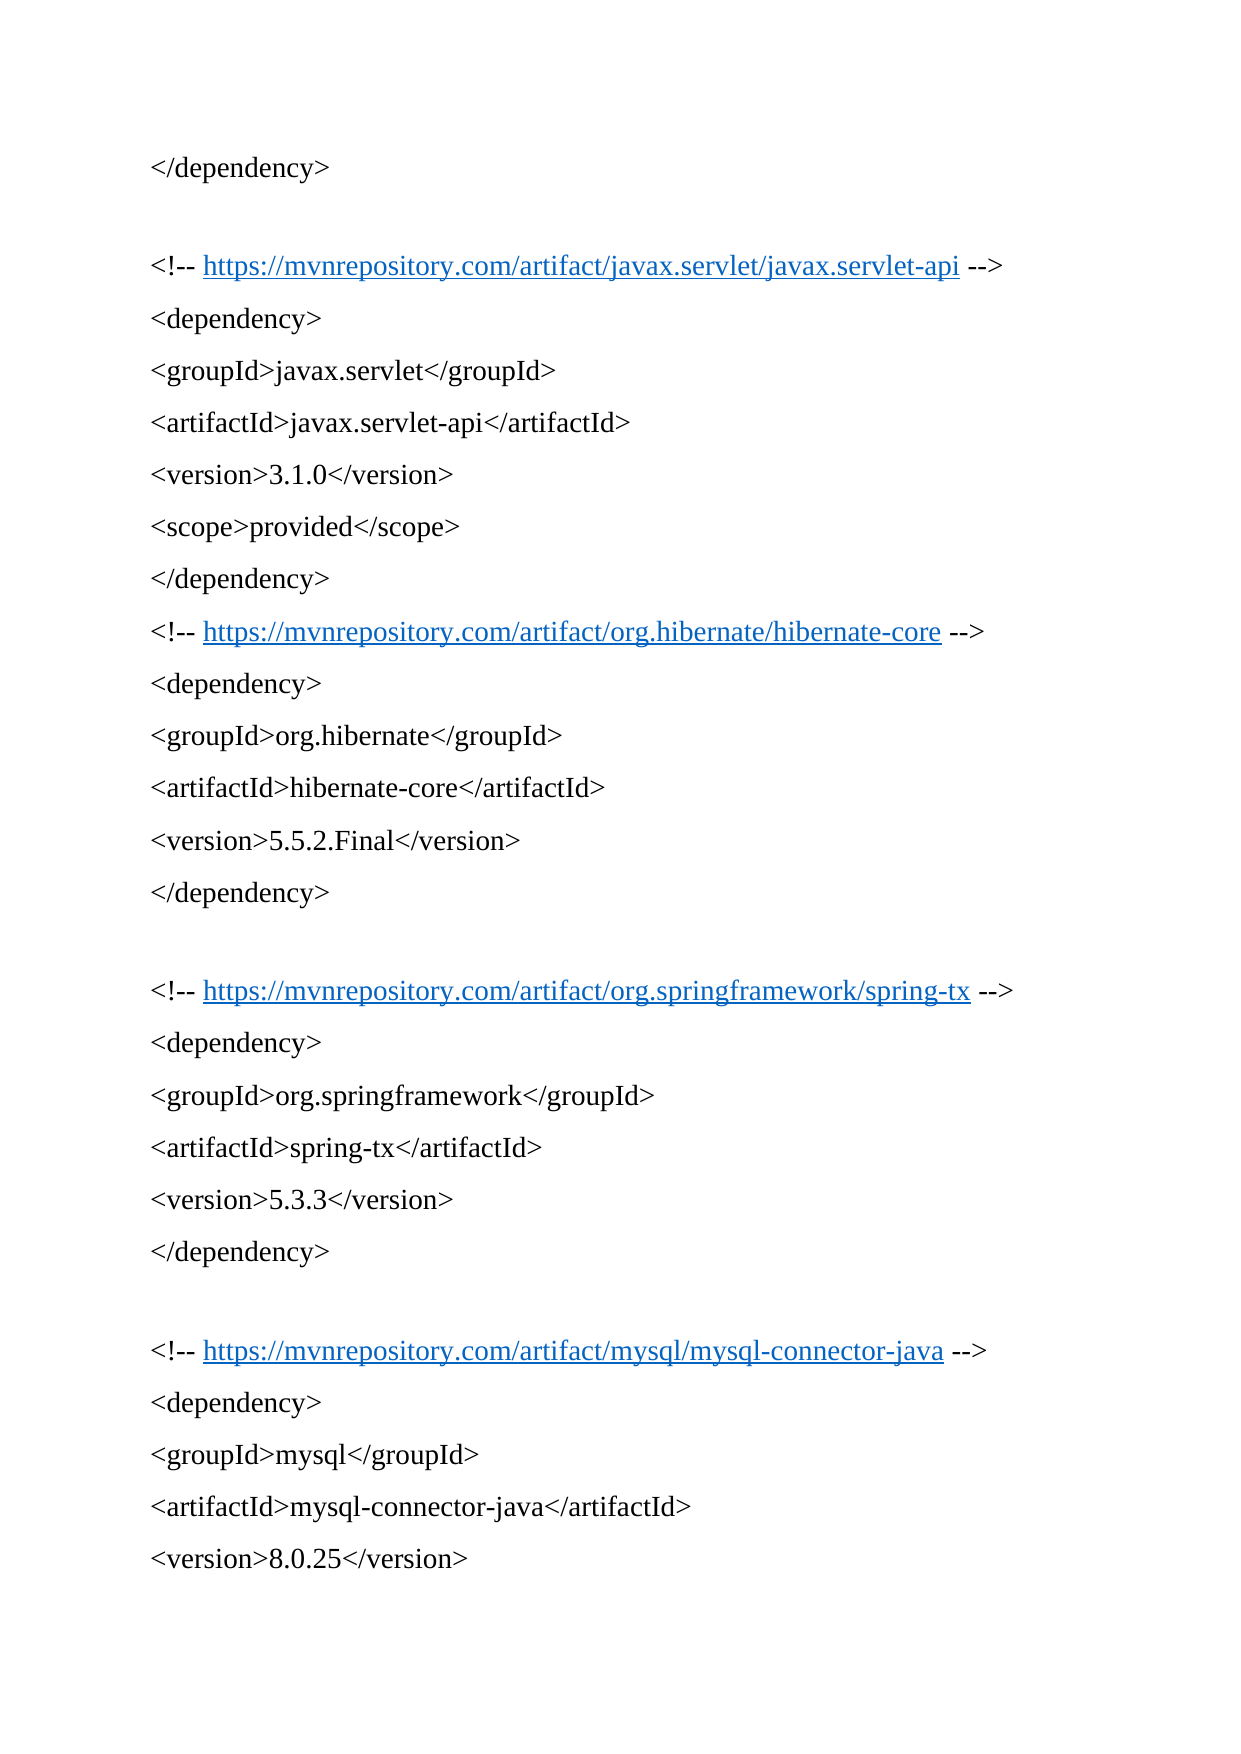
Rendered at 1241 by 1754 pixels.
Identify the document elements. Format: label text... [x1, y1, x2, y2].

text <dependency> [150, 301, 1090, 334]
text </dependency> [150, 562, 1090, 595]
text <version>5.3.3</version> [150, 1182, 1090, 1216]
text <!-- https://mvnrepository.com/artifact/org.springframework/spring-tx --> [150, 973, 1090, 1007]
text <artifactId>spring-tx</artifactId> [150, 1130, 1090, 1163]
text <artifactId>hibernate-core</artifactId> [150, 770, 1090, 804]
text <artifactId>javax.servlet-api</artifactId> [150, 405, 1090, 439]
text <artifactId>mysql-connector-java</artifactId> [150, 1489, 1090, 1523]
text </dependency> [150, 1234, 1090, 1268]
text <groupId>mysql</groupId> [150, 1437, 1090, 1471]
text <dependency> [150, 666, 1090, 699]
text <scope>provided</scope> [150, 509, 1090, 543]
text <!-- https://mvnrepository.com/artifact/org.hibernate/hibernate-core --> [150, 614, 1090, 647]
text </dependency> [150, 150, 1090, 183]
text <groupId>org.hibernate</groupId> [150, 718, 1090, 752]
text <version>3.1.0</version> [150, 457, 1090, 491]
text <!-- https://mvnrepository.com/artifact/javax.servlet/javax.servlet-api --> [150, 248, 1090, 282]
text <dependency> [150, 1385, 1090, 1418]
text <groupId>org.springframework</groupId> [150, 1078, 1090, 1111]
text <version>5.5.2.Final</version> [150, 823, 1090, 856]
text <version>8.0.25</version> [150, 1542, 1090, 1575]
text <groupId>javax.servlet</groupId> [150, 353, 1090, 386]
text <!-- https://mvnrepository.com/artifact/mysql/mysql-connector-java --> [150, 1333, 1090, 1366]
text <dependency> [150, 1026, 1090, 1059]
text </dependency> [150, 875, 1090, 908]
